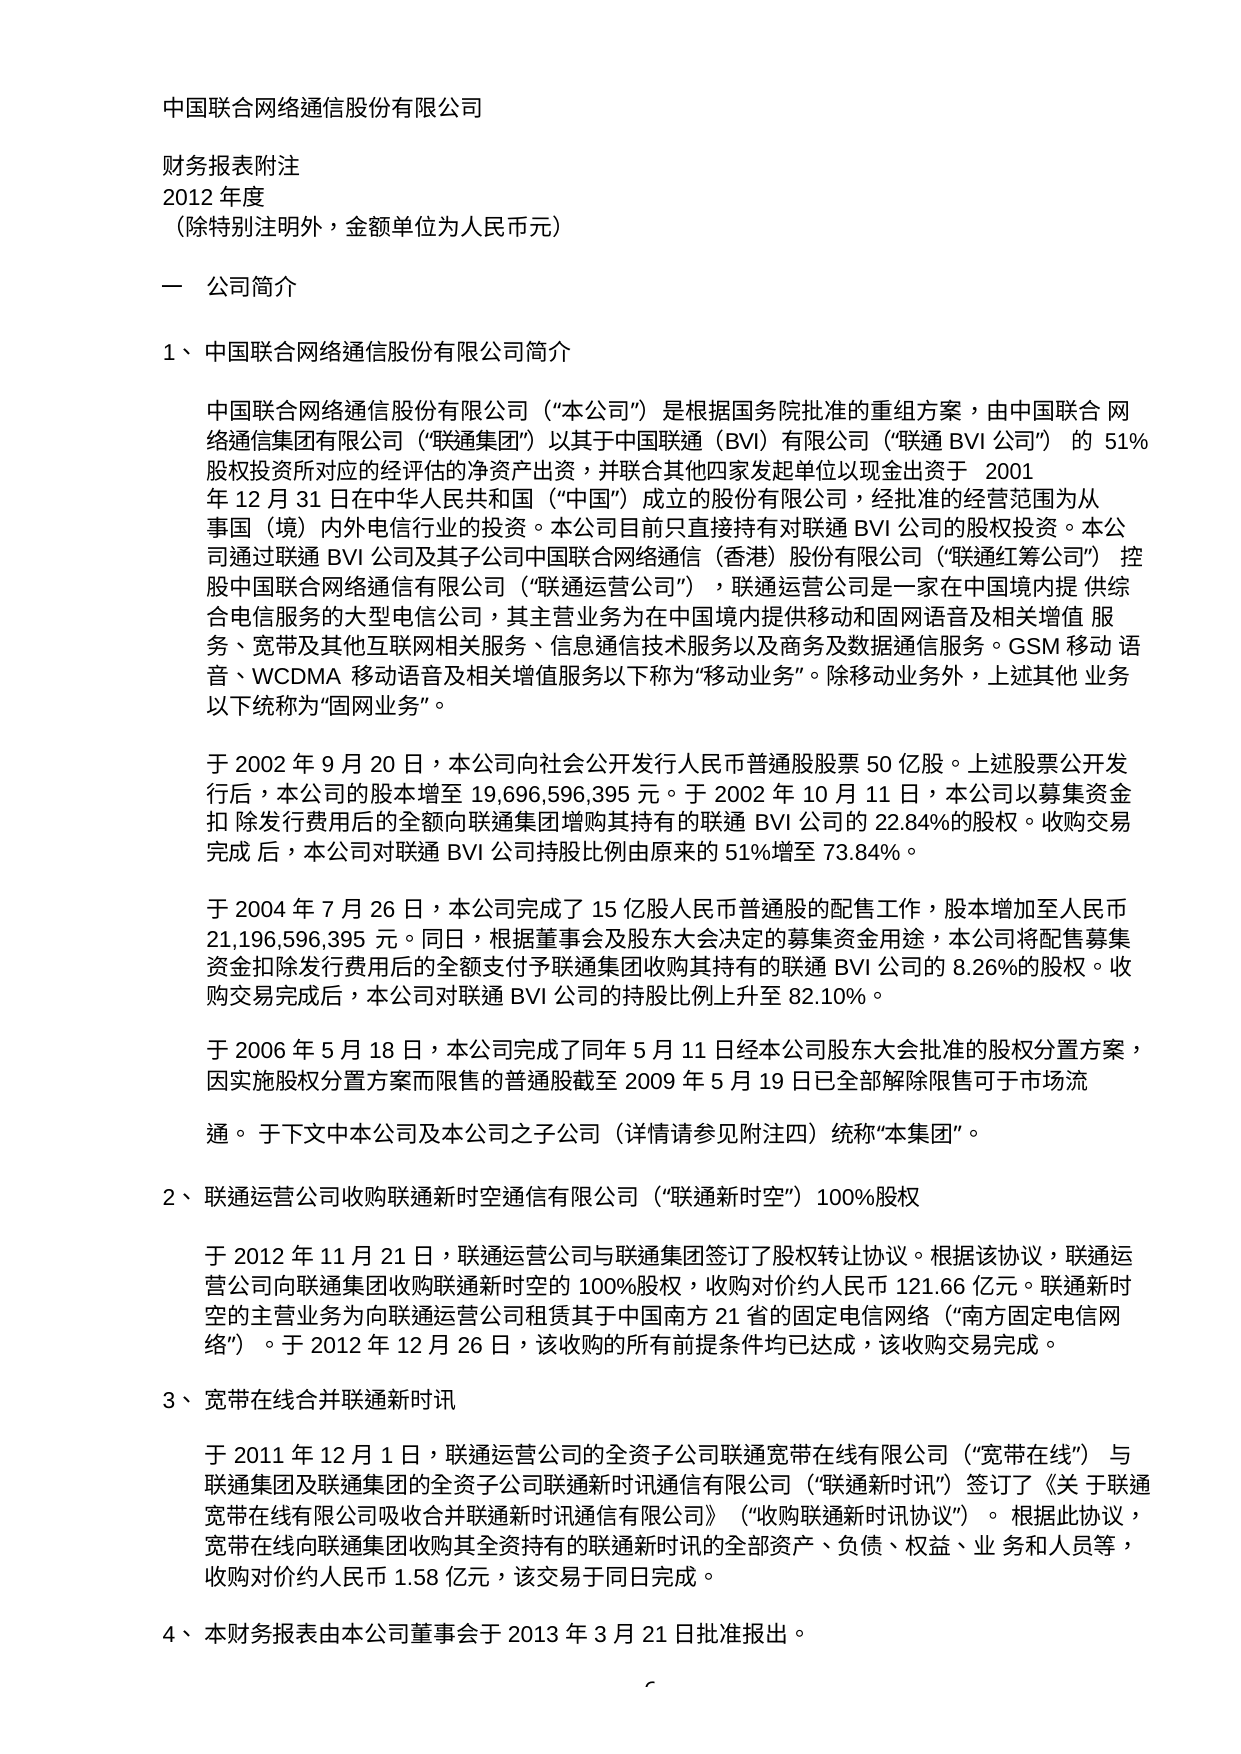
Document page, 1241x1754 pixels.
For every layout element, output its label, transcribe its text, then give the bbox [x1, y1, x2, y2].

text 于 2012 年 11 月 21 日，联通运营公司与联通集团签订了股权转让协议。根据该协议，联通运 营公司向联通集团收购联通新时空的 100%股权，收购对价约人民币 121.66 亿元。联通新时 空的主营业务为向联通运营公司租赁其于中国南方 21 省的固定电信网络（“南方固定电信网 [204, 1241, 1133, 1330]
text 于 2006 年 5 月 18 日，本公司完成了同年 5 月 11 日经本公司股东大会批准的股权分置方案， [206, 1034, 1152, 1065]
text 3、 宽带在线合并联通新时讯 [162, 1384, 575, 1416]
text （除特别注明外，金额单位为人民币元） 一 公司简介 [161, 211, 575, 303]
text 中国联合网络通信股份有限公司（“本公司”）是根据国务院批准的重组方案，由中国联合 网络通信集团有限公司（“联通集团”）以其于中国联通（BVI）有限公司（“联通 BVI 公司”） 的 51%股权投资所对应的经评估的净资产出资，并联合其他四家发起单位以现金出资于 2001 [206, 396, 1152, 485]
text 因实施股权分置方案而限售的普通股截至 2009 年 5 月 19 日已全部解除限售可于市场流通。 于下文中本公司及本公司之子公司（详情请参见附注四）统称“本集团”。 [206, 1065, 1132, 1149]
text 事国（境）内外电信行业的投资。本公司目前只直接持有对联通 BVI 公司的股权投资。本公 司通过联通 BVI 公司及其子公司中国联合网络通信（香港）股份有限公司（“联通红筹公司”） 控股中国联合网络通信有限公司（“联通运营公司”），联通运营公司是一家在中国境内提 供综合电信服务的大型电信公司，其主营业务为在中国境内提供移动和固网语音及相关增值 服务、宽带及其他互联网相关服务、信息通信技术服务以及商务及数据通信服务。GSM 移动 语音、WCDMA 移动语音及相关增值服务以下称为“移动业务”。除移动业务外，上述其他 业务以下统称为“固网业务”。 [206, 513, 1144, 721]
text 于 2004 年 7 月 26 日，本公司完成了 15 亿股人民币普通股的配售工作，股本增加至人民币 [206, 892, 1152, 923]
text 财务报表附注 [162, 151, 575, 181]
text 4、 本财务报表由本公司董事会于 2013 年 3 月 21 日批准报出。 [162, 1618, 1152, 1649]
text 年 12 月 31 日在中华人民共和国（“中国”）成立的股份有限公司，经批准的经营范围为从 [206, 485, 1152, 513]
text 1、 中国联合网络通信股份有限公司简介 [163, 336, 1152, 367]
text 21,196,596,395 元。同日，根据董事会及股东大会决定的募集资金用途，本公司将配售募集 资金扣除发行费用后的全额支付予联通集团收购其持有的联通 BVI 公司的 8.26%的股权。收 购交易完成后，本公司对联通 BVI 公司的持股比例上升至 82.10%。 [206, 924, 1133, 1011]
text 2、 联通运营公司收购联通新时空通信有限公司（“联通新时空”）100%股权 [162, 1181, 1152, 1212]
text 于 2011 年 12 月 1 日，联通运营公司的全资子公司联通宽带在线有限公司（“宽带在线”） 与联通集团及联通集团的全资子公司联通新时讯通信有限公司（“联通新时讯”）签订了《关 于联通宽带在线有限公司吸收合并联通新时讯通信有限公司》（“收购联通新时讯协议”）。 根据此协议，宽带在线向联通集团收购其全资持有的联通新时讯的全部资产、负债、权益、业 务和人员等，收购对价约人民币 1.58 亿元，该交易于同日完成。 [204, 1439, 1152, 1592]
text 中国联合网络通信股份有限公司 [162, 92, 575, 123]
text 于 2002 年 9 月 20 日，本公司向社会公开发行人民币普通股股票 50 亿股。上述股票公开发 [206, 748, 1152, 779]
text 络”）。于 2012 年 12 月 26 日，该收购的所有前提条件均已达成，该收购交易完成。 [204, 1330, 1152, 1359]
text 行后，本公司的股本增至 19,696,596,395 元。于 2002 年 10 月 11 日，本公司以募集资金扣 除发行费用后的全额向联通集团增购其持有的联通 BVI 公司的 22.84%的股权。收购交易完成 后，本公司对联通 BVI 公司持股比例由原来的 51%增至 73.84%。 [206, 779, 1133, 867]
text 2012 年度 [162, 181, 575, 211]
